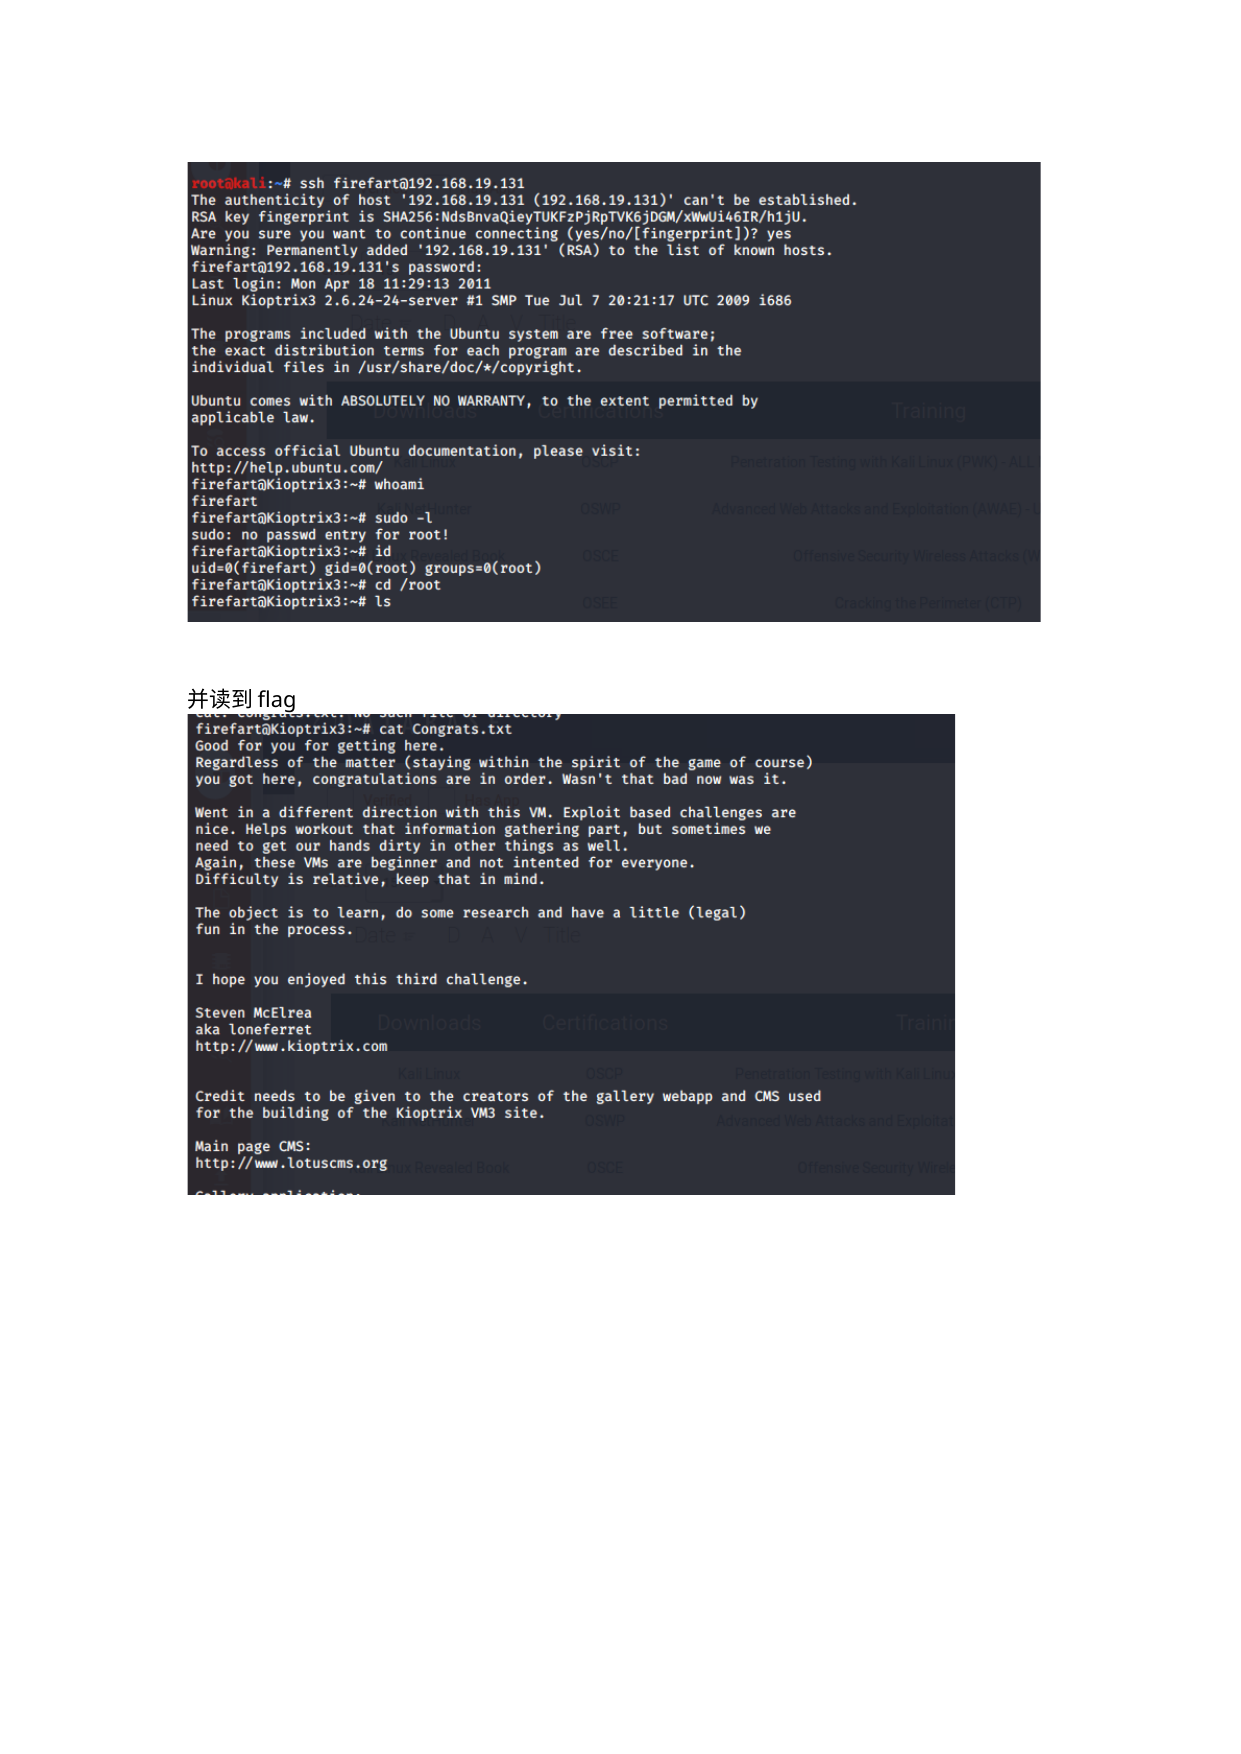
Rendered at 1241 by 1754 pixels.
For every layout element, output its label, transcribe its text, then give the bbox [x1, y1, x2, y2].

picture [187, 162, 1041, 622]
picture [187, 714, 956, 1195]
text 并读到flag [187, 682, 1053, 714]
